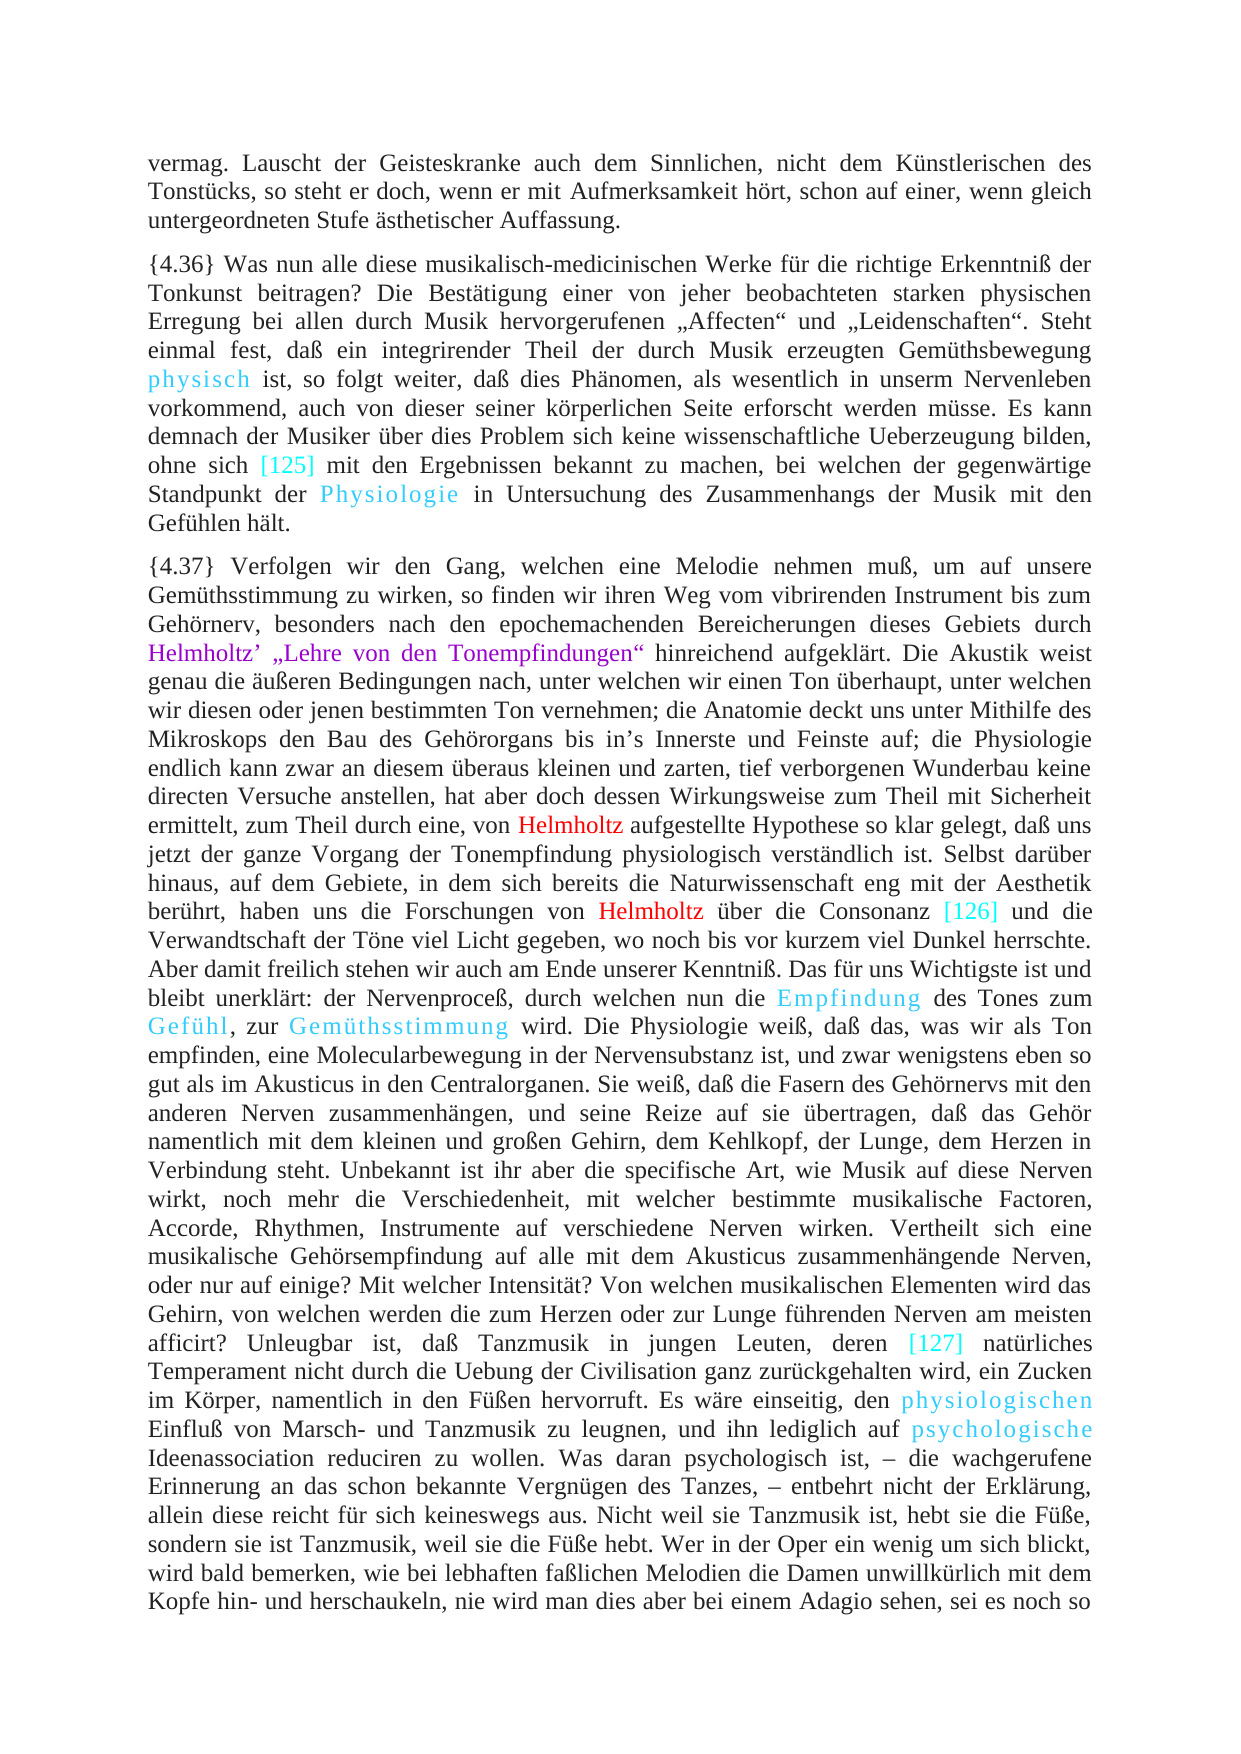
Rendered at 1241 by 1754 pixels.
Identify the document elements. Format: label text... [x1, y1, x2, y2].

text {4.36} Was nun alle diese musikalisch-medicinischen Werke für die richtige Erkenntniß der Tonkunst beitragen? Die Bestätigung einer von jeher beobachteten starken physischen Erregung bei allen durch Musik hervorgerufenen „Affecten“ und „Leidenschaften“. Steht einmal fest, daß ein integrirender Theil der durch Musik erzeugten Gemüthsbewegung physisch ist, so folgt weiter, daß dies Phänomen, als wesentlich in unserm Nervenleben vorkommend, auch von dieser seiner körperlichen Seite erforscht werden müsse. Es kann demnach der Musiker über dies Problem sich keine wissenschaftliche Ueberzeugung bilden, ohne sich [125] mit den Ergebnissen bekannt zu machen, bei welchen der gegenwärtige Standpunkt der Physiologie in Untersuchung des Zusammenhangs der Musik mit den Gefühlen hält. [148, 249, 1093, 536]
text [148, 148, 1093, 234]
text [148, 551, 1093, 1615]
